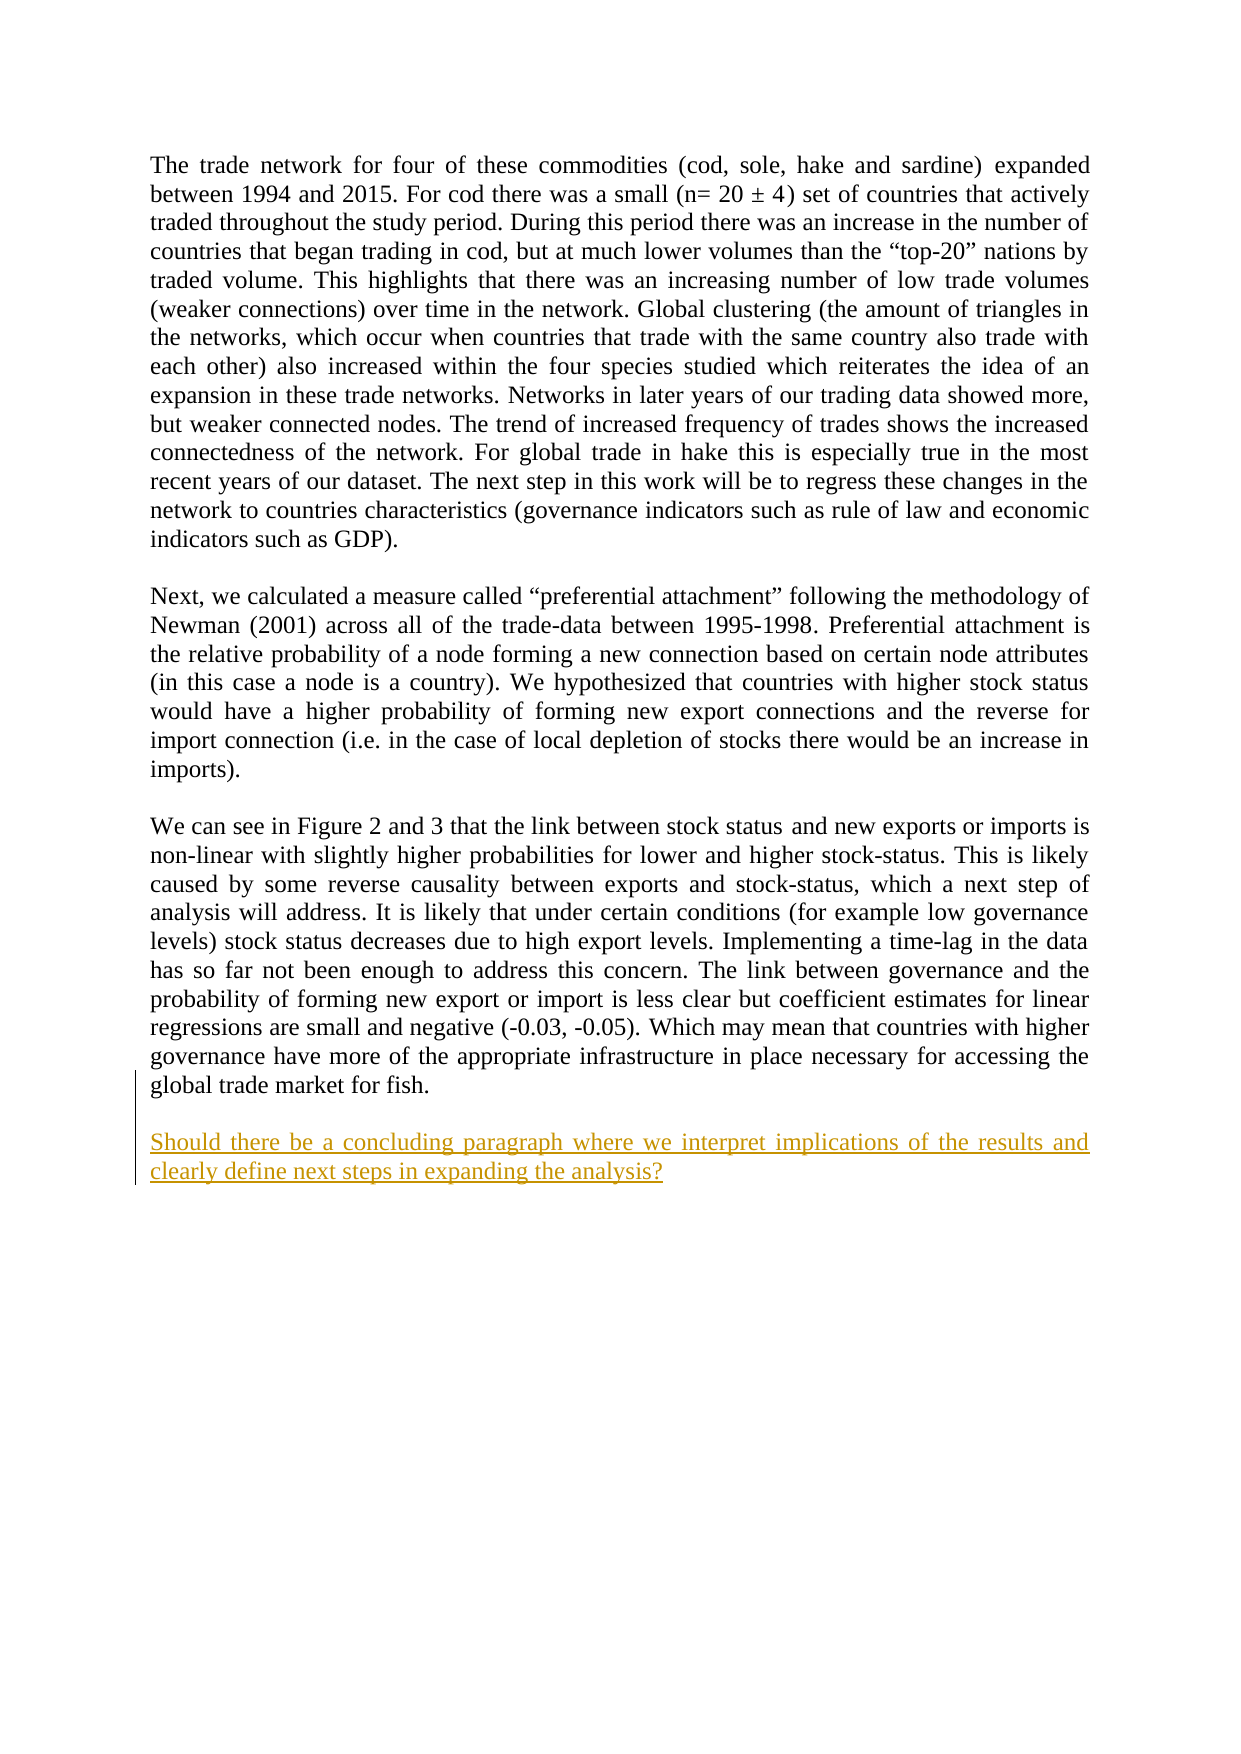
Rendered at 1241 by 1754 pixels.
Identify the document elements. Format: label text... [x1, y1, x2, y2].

text The trade network for four of these commodities (cod, sole, hake and sardine) expanded between 1994 and 2015. For cod there was a small (n= 20 ± 4) set of countries that actively traded throughout the study period. During this period there was an increase in the number of countries that began trading in cod, but at much lower volumes than the “top-20” nations by traded volume. This highlights that there was an increasing number of low trade volumes (weaker connections) over time in the network. Global clustering (the amount of triangles in the networks, which occur when countries that trade with the same country also trade with each other) also increased within the four species studied which reiterates the idea of an expansion in these trade networks. Networks in later years of our trading data showed more, but weaker connected nodes. The trend of increased frequency of trades shows the increased connectedness of the network. For global trade in hake this is especially true in the most recent years of our dataset. The next step in this work will be to regress these changes in the network to countries characteristics (governance indicators such as rule of law and economic indicators such as GDP). [150, 150, 1090, 552]
text Next, we calculated a measure called “preferential attachment” following the methodology of Newman (2001) across all of the trade-data between 1995-1998. Preferential attachment is the relative probability of a node forming a new connection based on certain node attributes (in this case a node is a country). We hypothesized that countries with higher stock status would have a higher probability of forming new export connections and the reverse for import connection (i.e. in the case of local depletion of stocks there would be an increase in imports). [150, 581, 1090, 782]
text We can see in Figure 2 and 3 that the link between stock status and new exports or imports is non-linear with slightly higher probabilities for lower and higher stock-status. This is likely caused by some reverse causality between exports and stock-status, which a next step of analysis will address. It is likely that under certain conditions (for example low governance levels) stock status decreases due to high export levels. Implementing a time-lag in the data has so far not been enough to address this concern. The link between governance and the probability of forming new export or import is less clear but coefficient estimates for linear regressions are small and negative (-0.03, -0.05). Which may mean that countries with higher governance have more of the appropriate infrastructure in place necessary for accessing the global trade market for fish. [150, 811, 1090, 1099]
